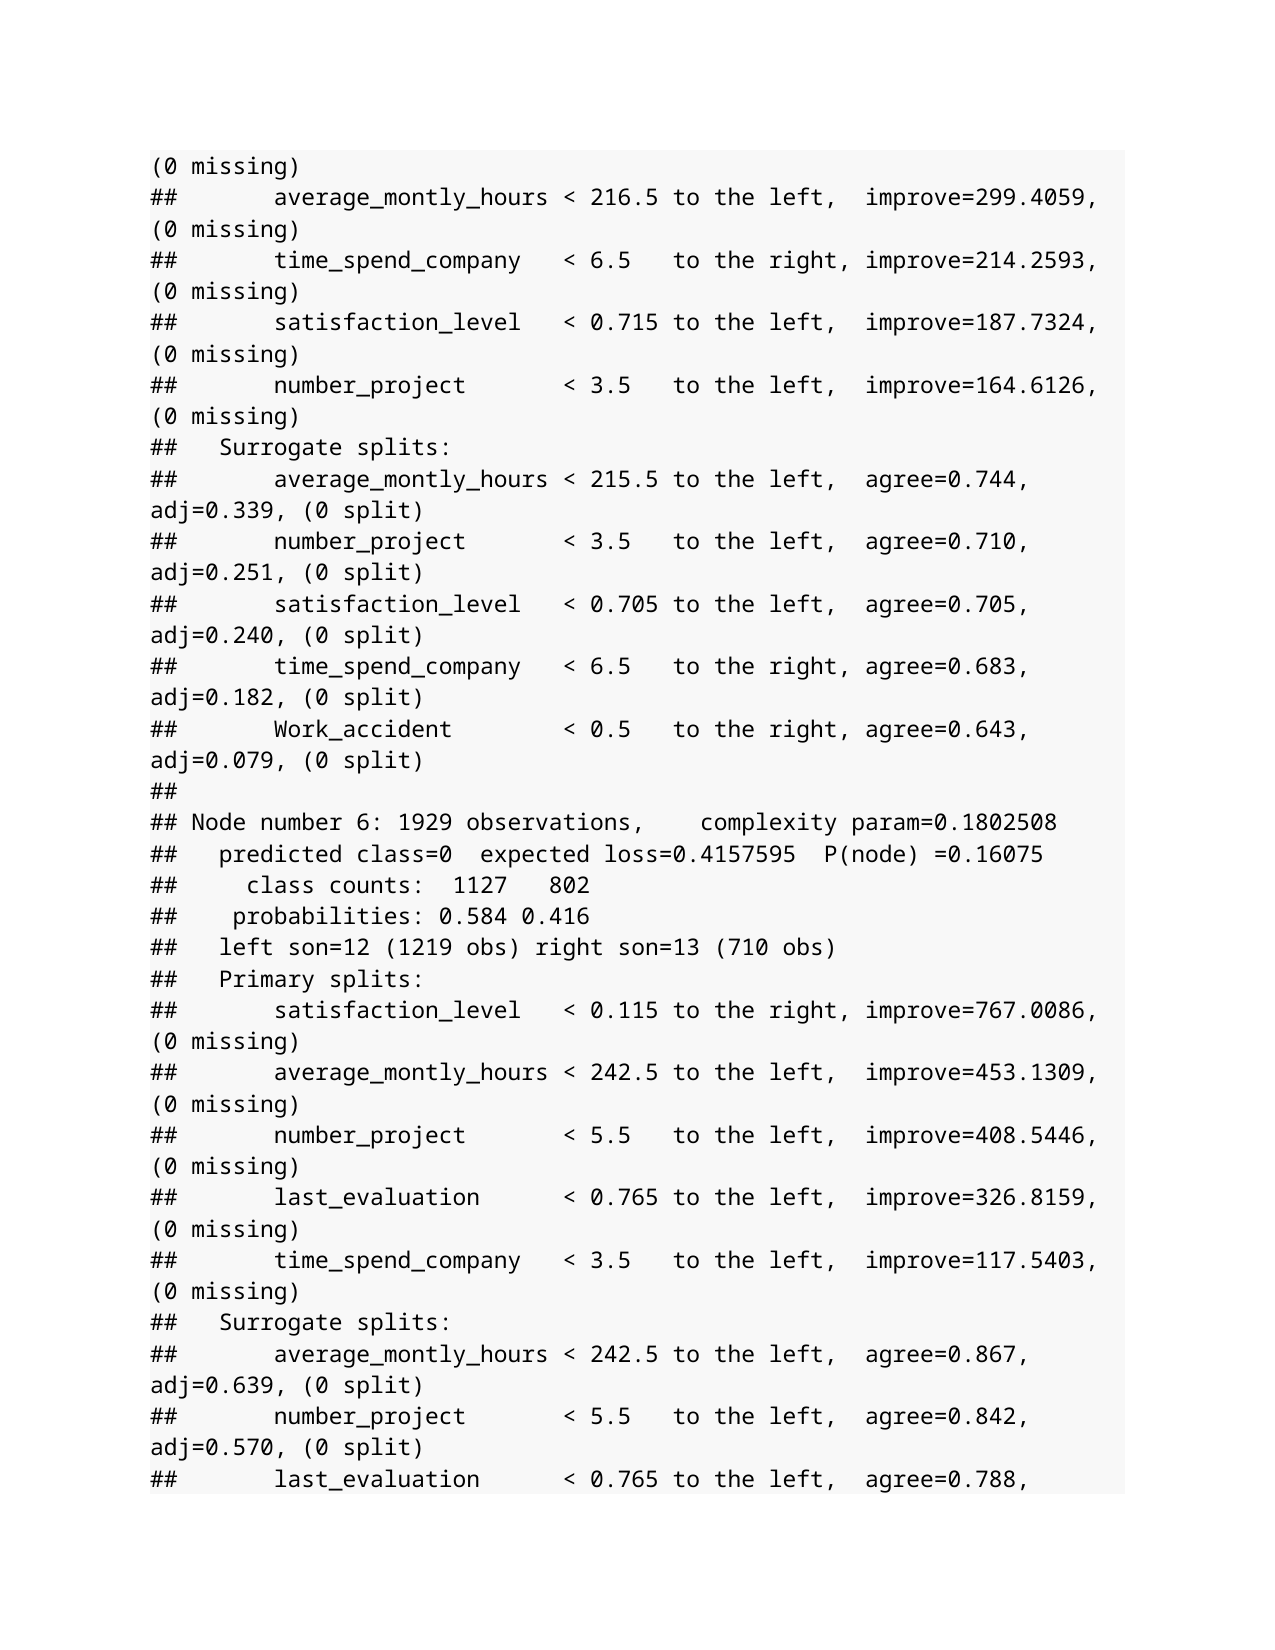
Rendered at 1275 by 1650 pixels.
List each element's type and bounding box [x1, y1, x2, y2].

text [150, 150, 1125, 1494]
